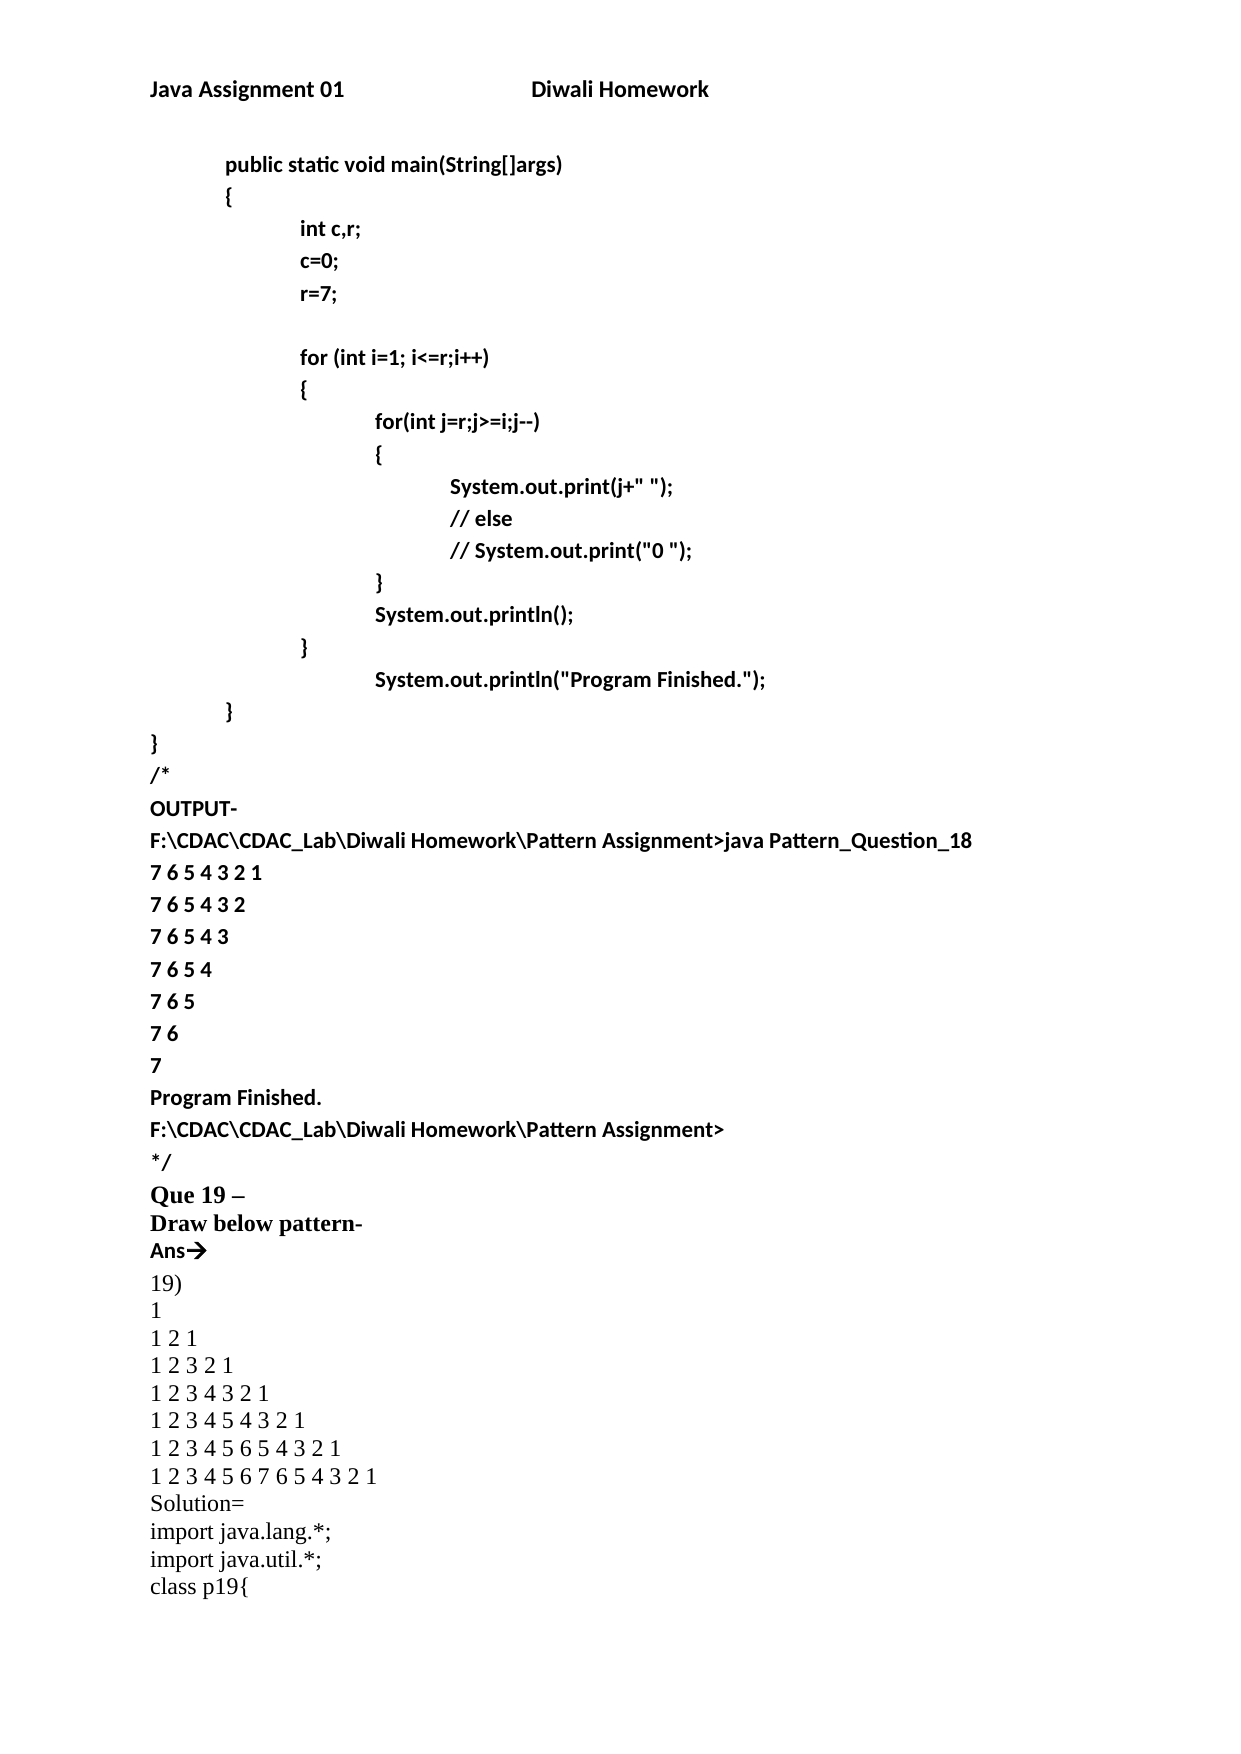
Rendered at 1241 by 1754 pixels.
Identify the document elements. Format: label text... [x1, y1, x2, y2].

text F:\CDAC\CDAC_Lab\Diwali Homework\Pattern Assignment>java Pattern_Question_18 [150, 826, 1090, 854]
text 1 2 3 2 1 [150, 1351, 1090, 1379]
text /* [150, 762, 1090, 789]
text import java.lang.*; [150, 1517, 1090, 1544]
text System.out.println("Program Finished."); [150, 665, 1090, 693]
text 1 2 3 4 3 2 1 [150, 1379, 1090, 1407]
text 19) [150, 1268, 1090, 1296]
text // else [150, 504, 1090, 532]
text } [150, 697, 1090, 725]
text 7 6 5 4 3 2 1 [150, 858, 1090, 886]
text Program Finished. [150, 1083, 1090, 1111]
text 7 6 5 4 3 [150, 922, 1090, 951]
text public static void main(String[]args) [150, 150, 1090, 178]
text 7 6 [150, 1019, 1090, 1047]
text 1 2 3 4 5 6 5 4 3 2 1 [150, 1434, 1090, 1462]
text F:\CDAC\CDAC_Lab\Diwali Homework\Pattern Assignment> [150, 1116, 1090, 1144]
text class p19{ [150, 1572, 1090, 1600]
text r=7; [150, 279, 1090, 307]
text 7 6 5 [150, 987, 1090, 1015]
text Ans [150, 1236, 1090, 1264]
text for(int j=r;j>=i;j--) [150, 407, 1090, 436]
text */ [150, 1148, 1090, 1176]
text c=0; [150, 247, 1090, 274]
text 1 2 1 [150, 1324, 1090, 1351]
text Solution= [150, 1489, 1090, 1517]
text { [150, 182, 1090, 210]
text System.out.print(j+" "); [150, 472, 1090, 500]
text } [150, 633, 1090, 661]
text 1 2 3 4 5 6 7 6 5 4 3 2 1 [150, 1462, 1090, 1489]
text for (int i=1; i<=r;i++) [150, 343, 1090, 371]
text // System.out.print("0 "); [150, 536, 1090, 564]
text } [150, 568, 1090, 596]
text int c,r; [150, 214, 1090, 242]
text 7 6 5 4 3 2 [150, 890, 1090, 918]
text { [150, 375, 1090, 403]
text System.out.println(); [150, 601, 1090, 629]
text 7 [150, 1051, 1090, 1079]
text 1 [150, 1296, 1090, 1324]
text } [150, 729, 1090, 757]
text Draw below pattern- [150, 1209, 1090, 1236]
text { [150, 440, 1090, 468]
text Que 19 – [150, 1180, 1090, 1209]
text OUTPUT- [150, 794, 1090, 822]
text import java.util.*; [150, 1544, 1090, 1572]
text 1 2 3 4 5 4 3 2 1 [150, 1407, 1090, 1434]
text 7 6 5 4 [150, 955, 1090, 983]
